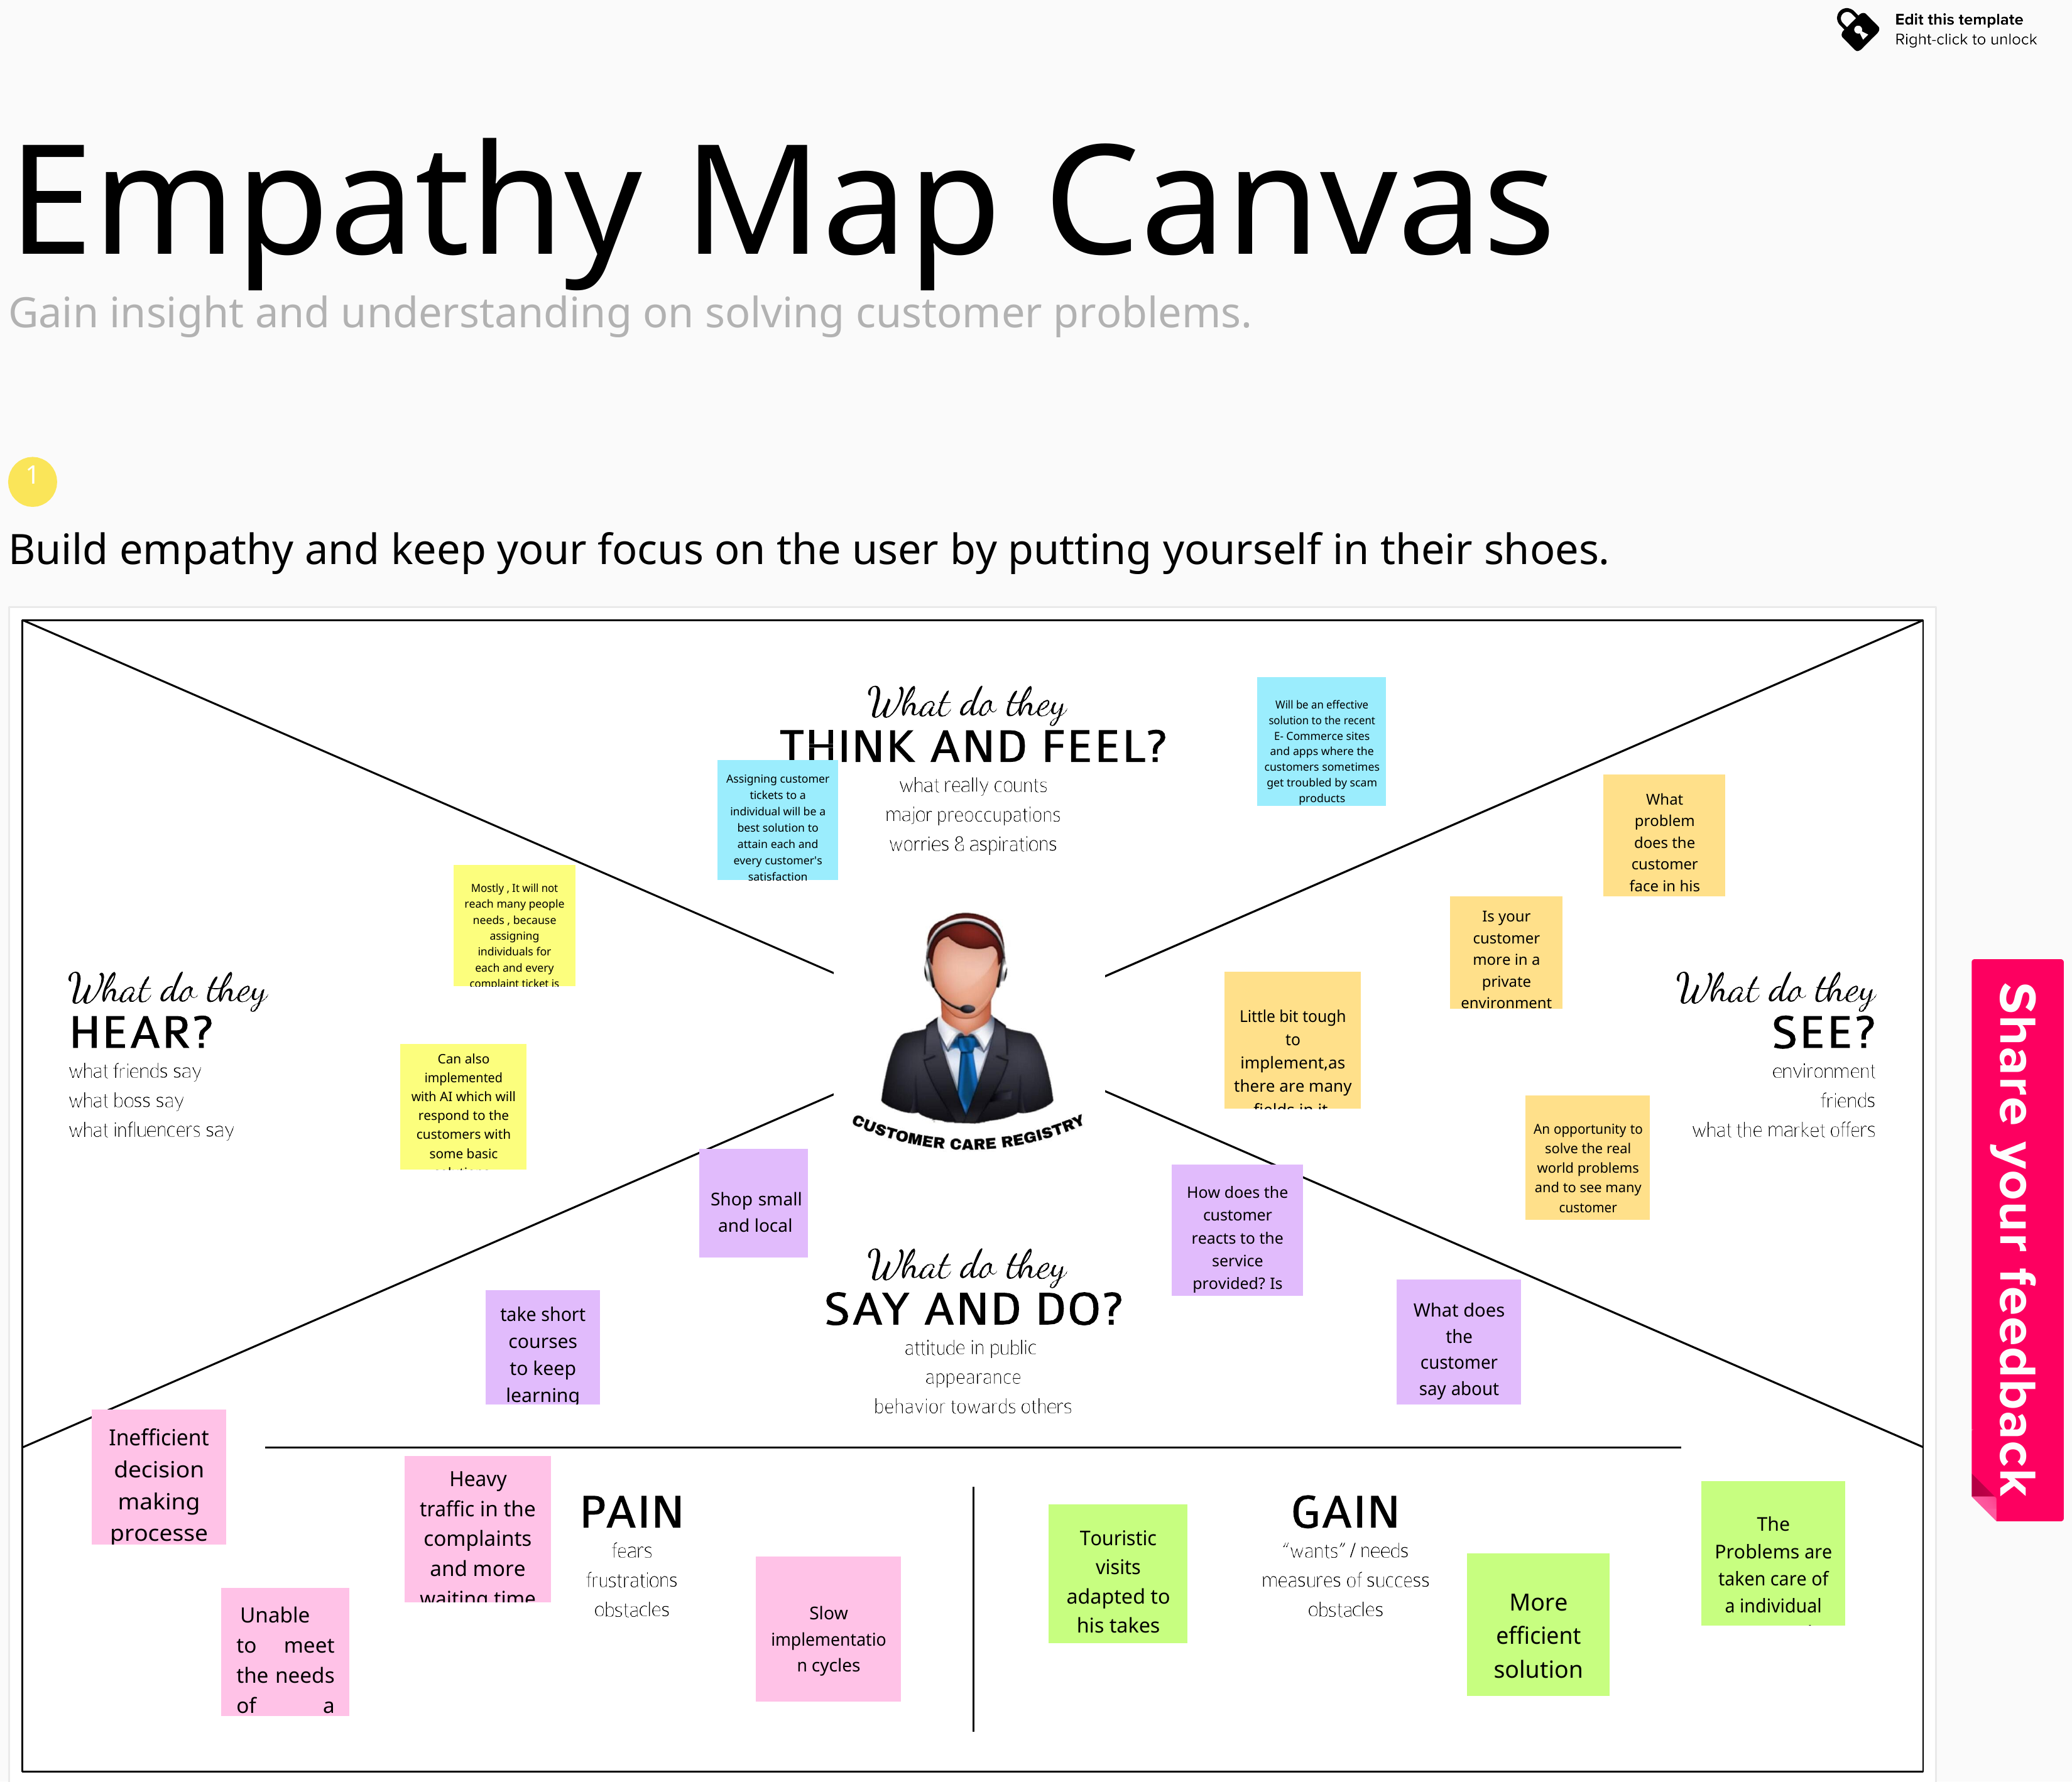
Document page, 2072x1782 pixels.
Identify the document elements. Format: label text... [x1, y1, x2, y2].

picture [638, 1546, 652, 1558]
picture [991, 1344, 999, 1358]
picture [1014, 781, 1022, 792]
picture [140, 1067, 148, 1078]
picture [237, 986, 268, 1012]
picture [1821, 1092, 1836, 1107]
picture [1784, 1126, 1792, 1137]
picture [118, 1121, 135, 1137]
picture [919, 1253, 951, 1279]
picture [609, 1572, 648, 1588]
picture [900, 781, 913, 792]
picture [995, 781, 1012, 792]
picture [1773, 1067, 1782, 1078]
picture [124, 1097, 133, 1107]
picture [1040, 840, 1047, 850]
picture [1353, 1605, 1361, 1616]
picture [1824, 1067, 1833, 1078]
picture [1708, 1122, 1715, 1137]
text Build empathy and keep your focus on the user by putting yourself in their shoes. [8, 519, 2072, 577]
picture [1011, 1340, 1019, 1355]
picture [1858, 1092, 1866, 1107]
picture [1737, 1122, 1751, 1138]
picture [890, 840, 912, 851]
picture [1793, 1067, 1802, 1078]
picture [1845, 986, 1877, 1012]
picture [1309, 1605, 1317, 1616]
picture [1307, 1577, 1315, 1587]
picture [69, 1097, 82, 1107]
picture [84, 1092, 92, 1107]
title Empathy Map Canvas [8, 112, 2072, 289]
picture [1028, 1344, 1036, 1354]
picture [1861, 1065, 1875, 1078]
picture [138, 1126, 146, 1137]
picture [158, 1126, 165, 1136]
picture [1329, 1604, 1351, 1617]
picture [94, 1124, 108, 1138]
picture [1279, 1576, 1287, 1587]
picture [192, 1067, 201, 1082]
picture [660, 1576, 668, 1587]
picture [1366, 1605, 1374, 1616]
picture [875, 1398, 1015, 1414]
picture [979, 1263, 997, 1278]
picture [1037, 700, 1067, 726]
picture [1861, 1126, 1875, 1137]
picture [119, 976, 151, 1002]
picture [976, 1344, 983, 1354]
picture [834, 898, 1105, 1180]
picture [640, 1605, 647, 1616]
picture [938, 807, 1060, 825]
picture [961, 781, 969, 792]
picture [1808, 1067, 1823, 1078]
picture [1787, 986, 1806, 1002]
picture [946, 1340, 954, 1355]
picture [69, 1126, 82, 1137]
picture [652, 1605, 660, 1616]
picture [606, 1602, 614, 1617]
picture [586, 1572, 607, 1587]
text Gain insight and understanding on solving customer problems. [8, 289, 2072, 337]
picture [1377, 1577, 1384, 1587]
picture [225, 1126, 234, 1141]
picture [1289, 1576, 1296, 1587]
picture [595, 1605, 604, 1616]
picture [1848, 1097, 1856, 1107]
picture [650, 1576, 658, 1587]
picture [84, 1063, 92, 1078]
picture [113, 1063, 128, 1078]
picture [1319, 1602, 1328, 1617]
picture [1783, 1067, 1791, 1078]
picture [886, 810, 900, 821]
picture [1971, 959, 2064, 1521]
picture [130, 1067, 138, 1078]
picture [69, 1067, 82, 1078]
picture [809, 730, 833, 760]
picture [114, 1092, 123, 1107]
picture [926, 1373, 1020, 1388]
picture [955, 836, 964, 851]
picture [919, 690, 951, 717]
picture [1838, 1097, 1846, 1107]
picture [615, 1604, 638, 1617]
picture [989, 840, 997, 855]
picture [1315, 1543, 1345, 1558]
picture [1361, 1546, 1369, 1557]
picture [1029, 840, 1038, 851]
picture [179, 986, 198, 1002]
picture [1835, 6, 2041, 53]
picture [1381, 1546, 1390, 1558]
picture [1022, 1398, 1045, 1414]
picture [924, 779, 939, 793]
picture [628, 1546, 636, 1558]
picture [956, 1344, 964, 1354]
picture [1728, 976, 1760, 1002]
picture [1047, 1403, 1056, 1413]
picture [915, 777, 922, 792]
picture [916, 810, 925, 822]
picture [945, 781, 960, 792]
picture [979, 700, 997, 716]
picture [1391, 1543, 1399, 1558]
picture [1769, 1126, 1782, 1136]
picture [1317, 1576, 1332, 1587]
picture [1371, 1546, 1380, 1558]
picture [215, 1126, 223, 1137]
picture [1024, 779, 1047, 793]
picture [150, 1063, 158, 1078]
picture [905, 1340, 944, 1356]
picture [175, 1097, 183, 1111]
picture [1001, 1344, 1008, 1355]
picture [1347, 1572, 1362, 1587]
picture [1003, 836, 1027, 852]
picture [165, 1097, 173, 1107]
picture [1283, 1543, 1312, 1558]
picture [147, 1126, 156, 1137]
picture [1693, 1126, 1706, 1137]
picture [932, 840, 941, 851]
picture [970, 840, 978, 851]
picture [1835, 1067, 1848, 1078]
picture [1717, 1124, 1731, 1138]
picture [1037, 1263, 1067, 1288]
picture [1386, 1576, 1412, 1587]
picture [1057, 1403, 1071, 1413]
picture [187, 1126, 200, 1137]
picture [1831, 1121, 1859, 1137]
picture [902, 807, 914, 824]
picture [94, 1094, 108, 1108]
picture [94, 1065, 108, 1078]
picture [612, 1542, 626, 1558]
picture [1263, 1576, 1277, 1587]
picture [84, 1122, 92, 1137]
picture [979, 781, 988, 796]
picture [1851, 1067, 1859, 1078]
picture [167, 1126, 185, 1137]
picture [1794, 1122, 1825, 1138]
picture [182, 1067, 190, 1078]
picture [1753, 1126, 1762, 1137]
